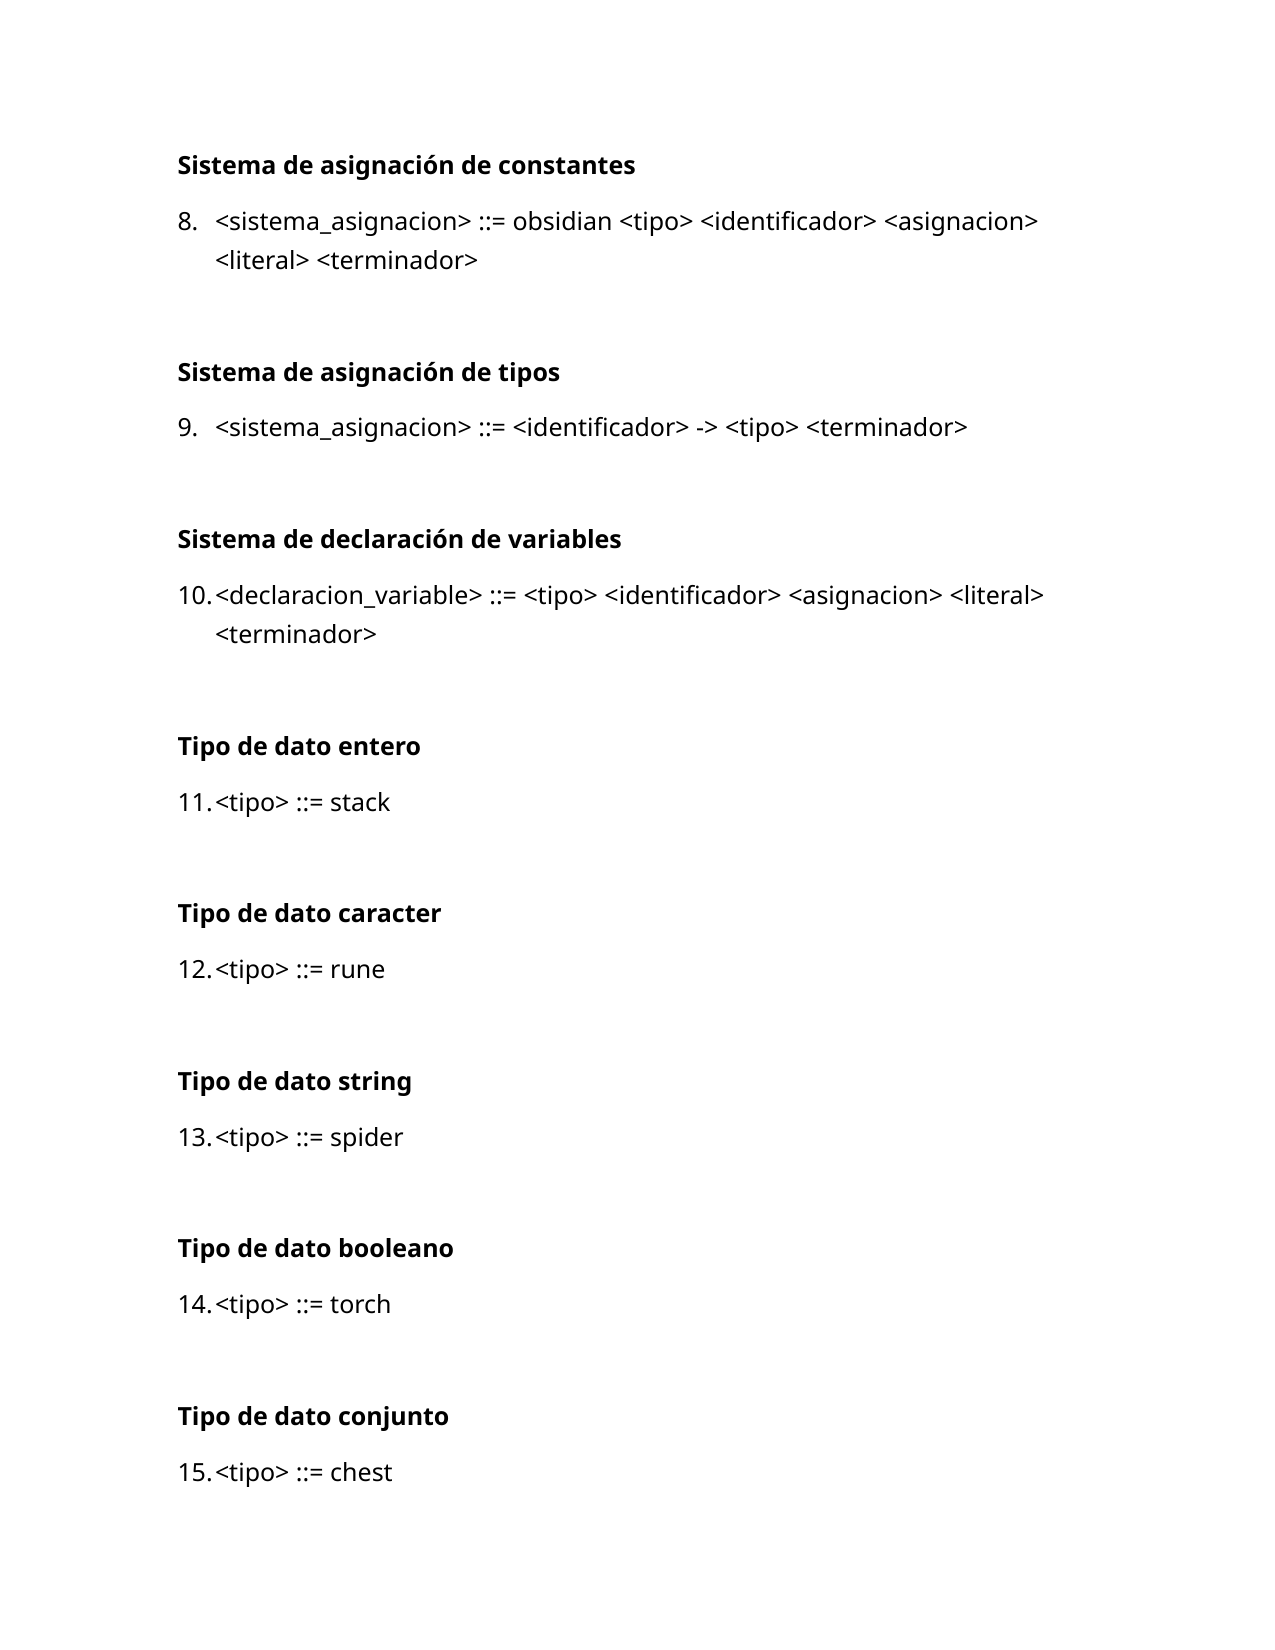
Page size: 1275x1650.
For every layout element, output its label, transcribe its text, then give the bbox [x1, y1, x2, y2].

list <sistema_asignacion> ::= <identificador> -> <tipo> <terminador> [177, 410, 1098, 444]
text Sistema de asignación de tipos [177, 354, 1098, 388]
text Sistema de asignación de constantes [177, 148, 1098, 182]
list <tipo> ::= chest [177, 1454, 1098, 1488]
list <tipo> ::= stack [177, 784, 1098, 818]
list <tipo> ::= spider [177, 1119, 1098, 1153]
text Tipo de dato conjunto [177, 1398, 1098, 1432]
text Tipo de dato string [177, 1063, 1098, 1097]
text Tipo de dato booleano [177, 1231, 1098, 1265]
text Tipo de dato entero [177, 728, 1098, 762]
list <declaracion_variable> ::= <tipo> <identificador> <asignacion> <literal> <terminador> [177, 578, 1098, 651]
text Tipo de dato caracter [177, 896, 1098, 930]
list <tipo> ::= torch [177, 1287, 1098, 1321]
text Sistema de declaración de variables [177, 522, 1098, 556]
list <sistema_asignacion> ::= obsidian <tipo> <identificador> <asignacion> <literal> <terminador> [177, 203, 1098, 277]
list <tipo> ::= rune [177, 952, 1098, 986]
